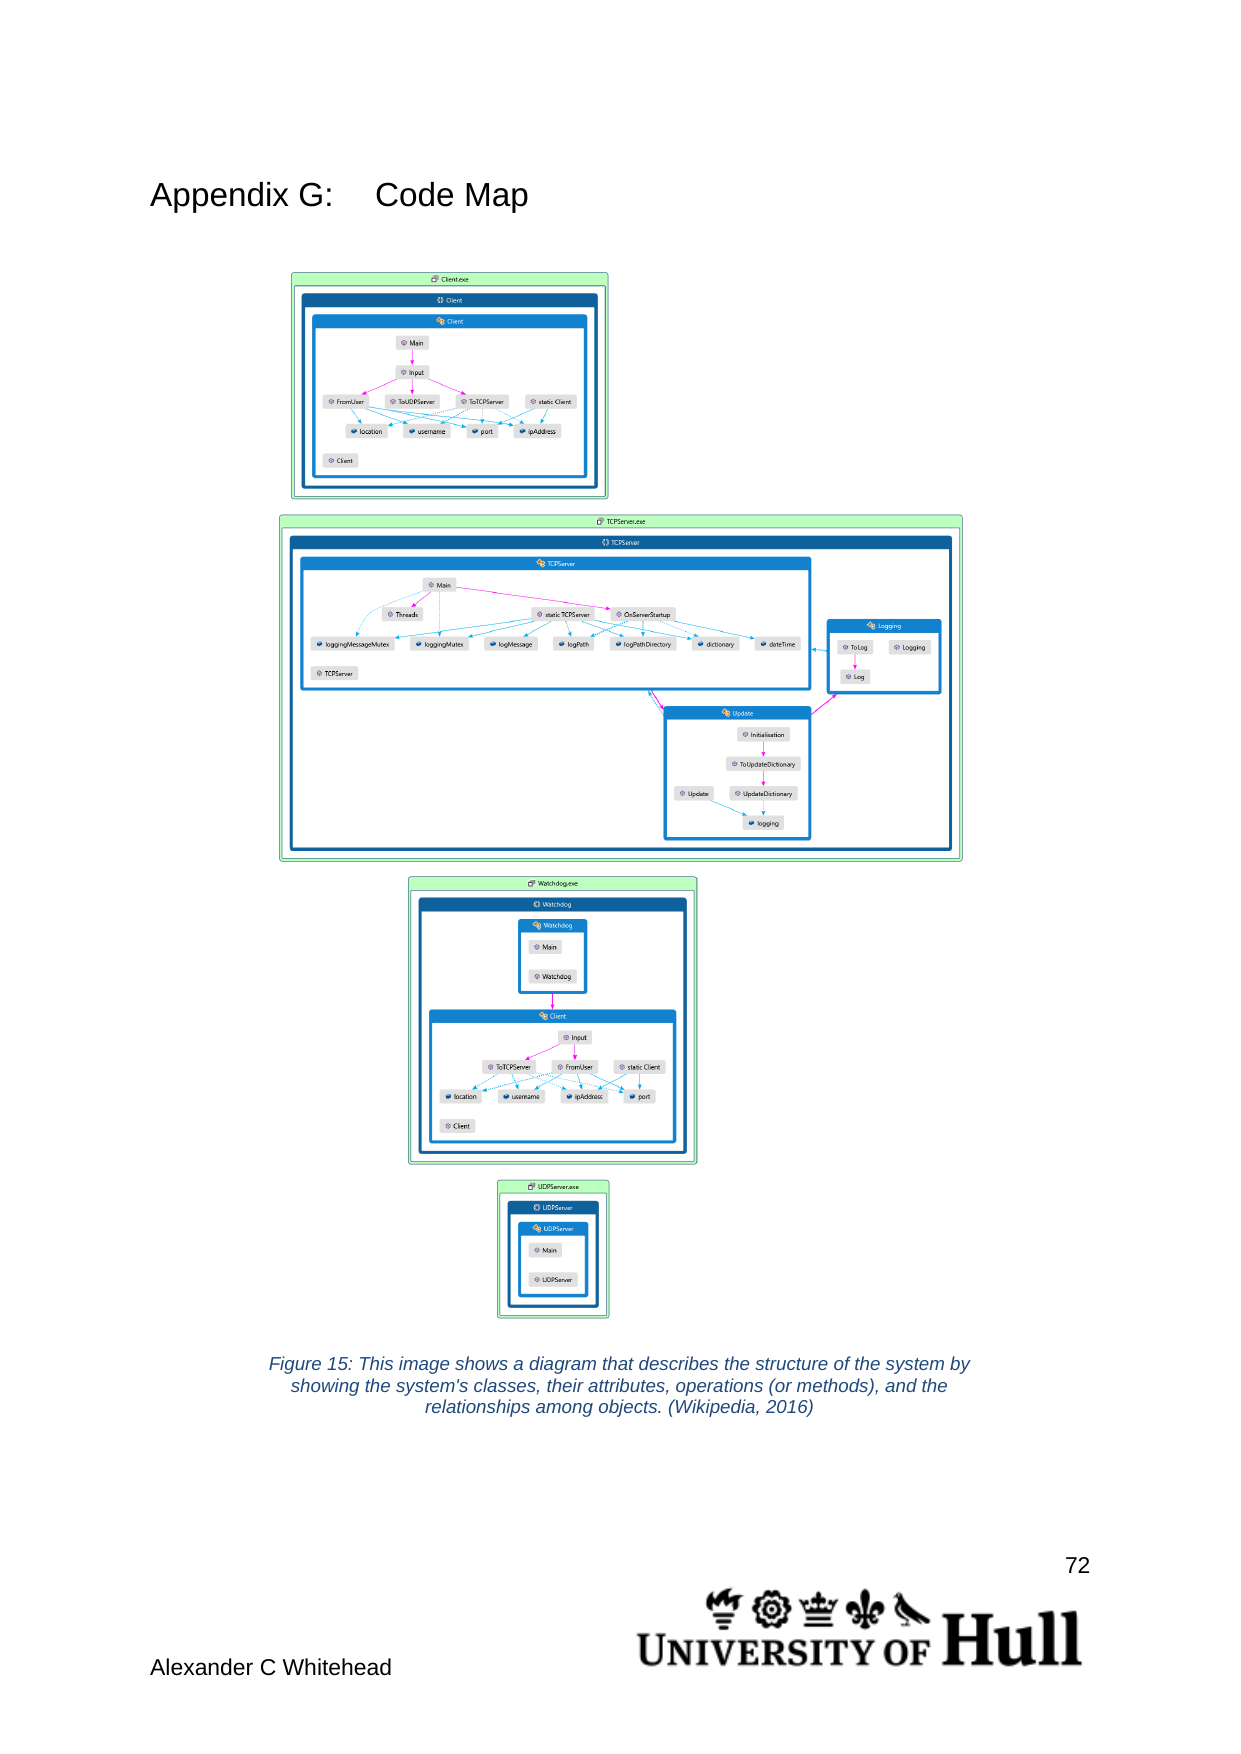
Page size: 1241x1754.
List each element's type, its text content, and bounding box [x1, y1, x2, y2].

subtitle Code Map [150, 175, 1090, 213]
picture [630, 1578, 1091, 1676]
picture [253, 246, 988, 1344]
